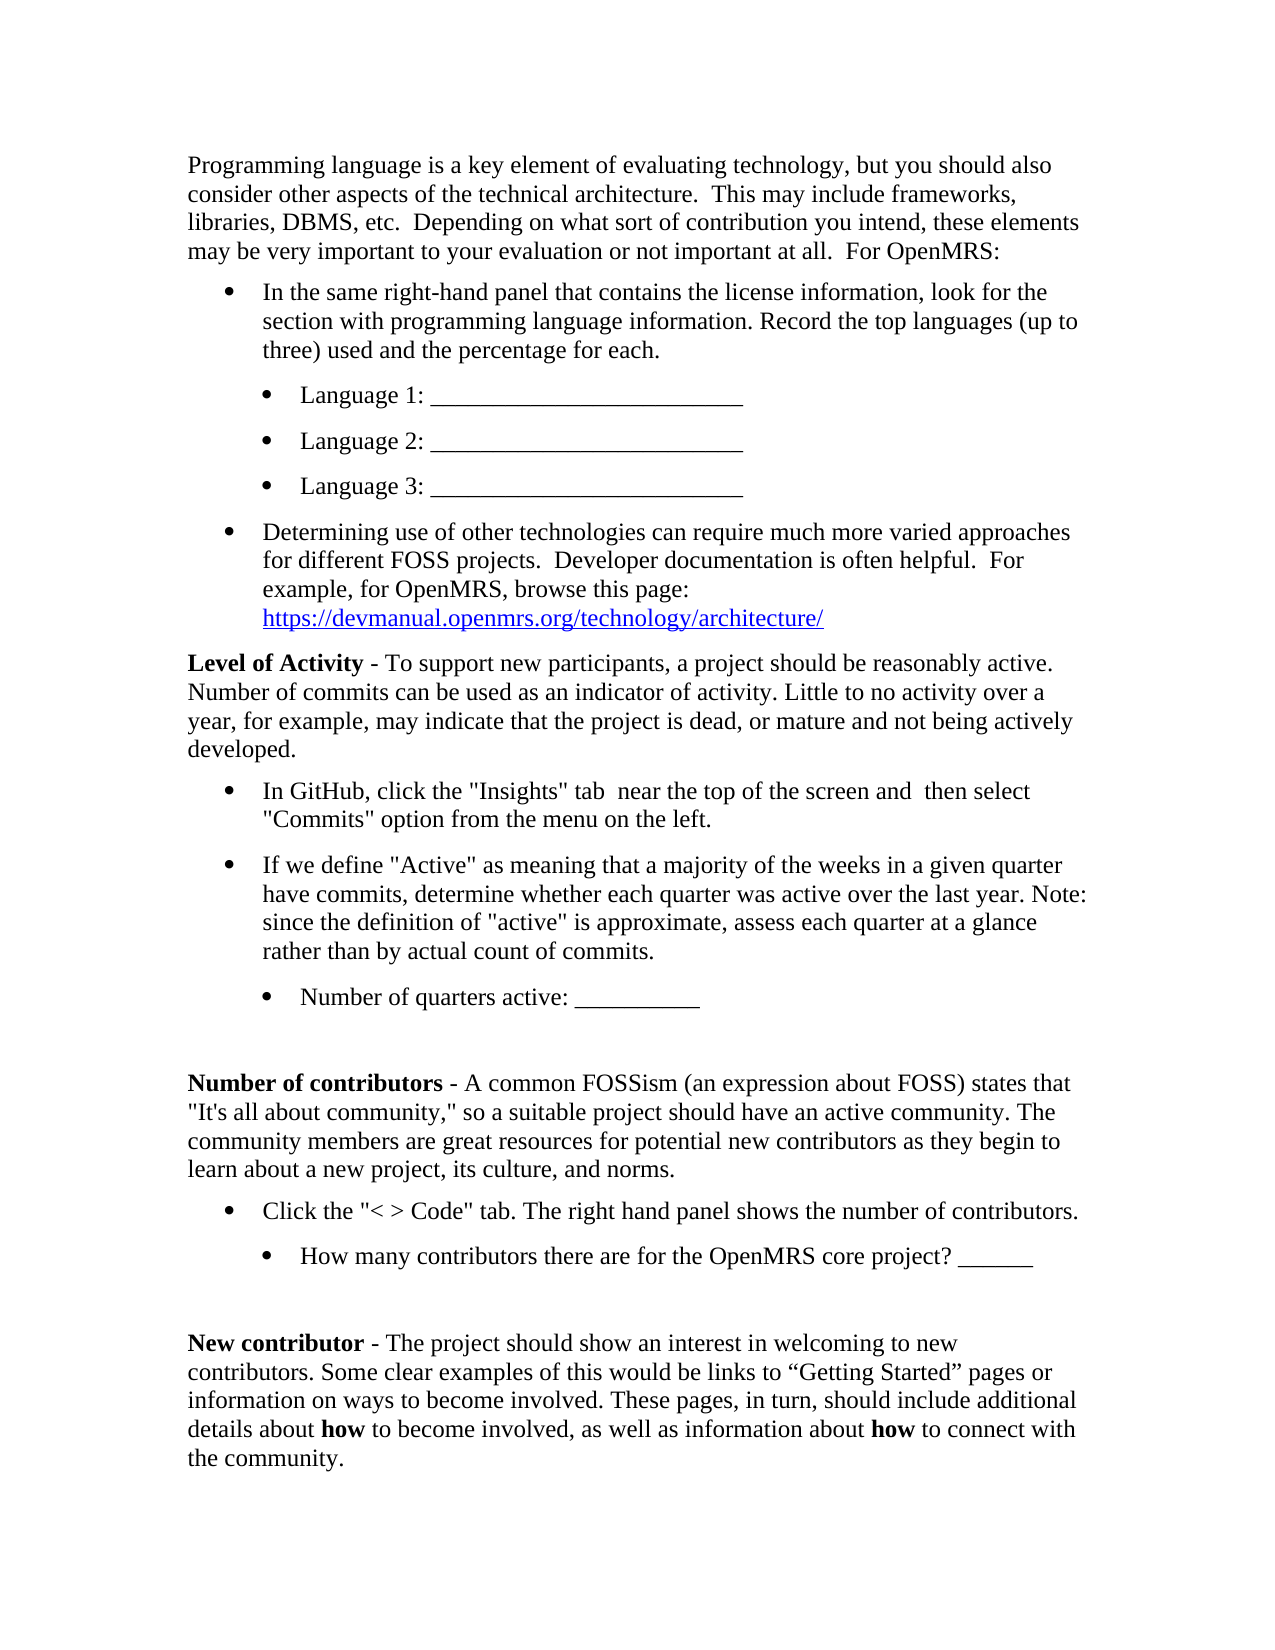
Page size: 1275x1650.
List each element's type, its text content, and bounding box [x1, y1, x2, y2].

list How many contributors there are for the OpenMRS core project? ______ [262, 1241, 1087, 1270]
list In GitHub, click the "Insights" tab near the top of the screen and then select "Commits" option from the menu on the left. [225, 776, 1087, 833]
list Click the "< > Code" tab. The right hand panel shows the number of contributors. [225, 1196, 1087, 1224]
text Number of contributors - A common FOSSism (an expression about FOSS) states that "It's all about community," so a suitable project should have an active community. The community members are great resources for potential new contributors as they begin to learn about a new project, its culture, and norms. [187, 1068, 1087, 1183]
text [187, 150, 1087, 265]
text Level of Activity - To support new participants, a project should be reasonably active. Number of commits can be used as an indicator of activity. Little to no activity over a year, for example, may indicate that the project is dead, or mature and not being actively developed. [187, 648, 1087, 763]
list If we define "Active" as meaning that a majority of the weeks in a given quarter have commits, determine whether each quarter was active over the last year. Note: since the definition of "active" is approximate, assess each quarter at a glance rather than by actual count of commits. [225, 850, 1087, 965]
list Language 1: _________________________ [262, 380, 1087, 409]
text New contributor - The project should show an interest in welcoming to new contributors. Some clear examples of this would be links to “Getting Started” pages or information on ways to become involved. These pages, in turn, should include additional details about how to become involved, as well as information about how to connect with the community. [187, 1328, 1087, 1472]
list Language 2: _________________________ [262, 426, 1087, 454]
list Determining use of other technologies can require much more varied approaches for different FOSS projects. Developer documentation is often helpful. For example, for OpenMRS, browse this page: https://devmanual.openmrs.org/technology/architecture/ [225, 517, 1087, 632]
list In the same right-hand panel that contains the license information, look for the section with programming language information. Record the top languages (up to three) used and the percentage for each. [225, 277, 1087, 364]
list Language 3: _________________________ [262, 471, 1087, 500]
list Number of quarters active: __________ [262, 982, 1087, 1010]
